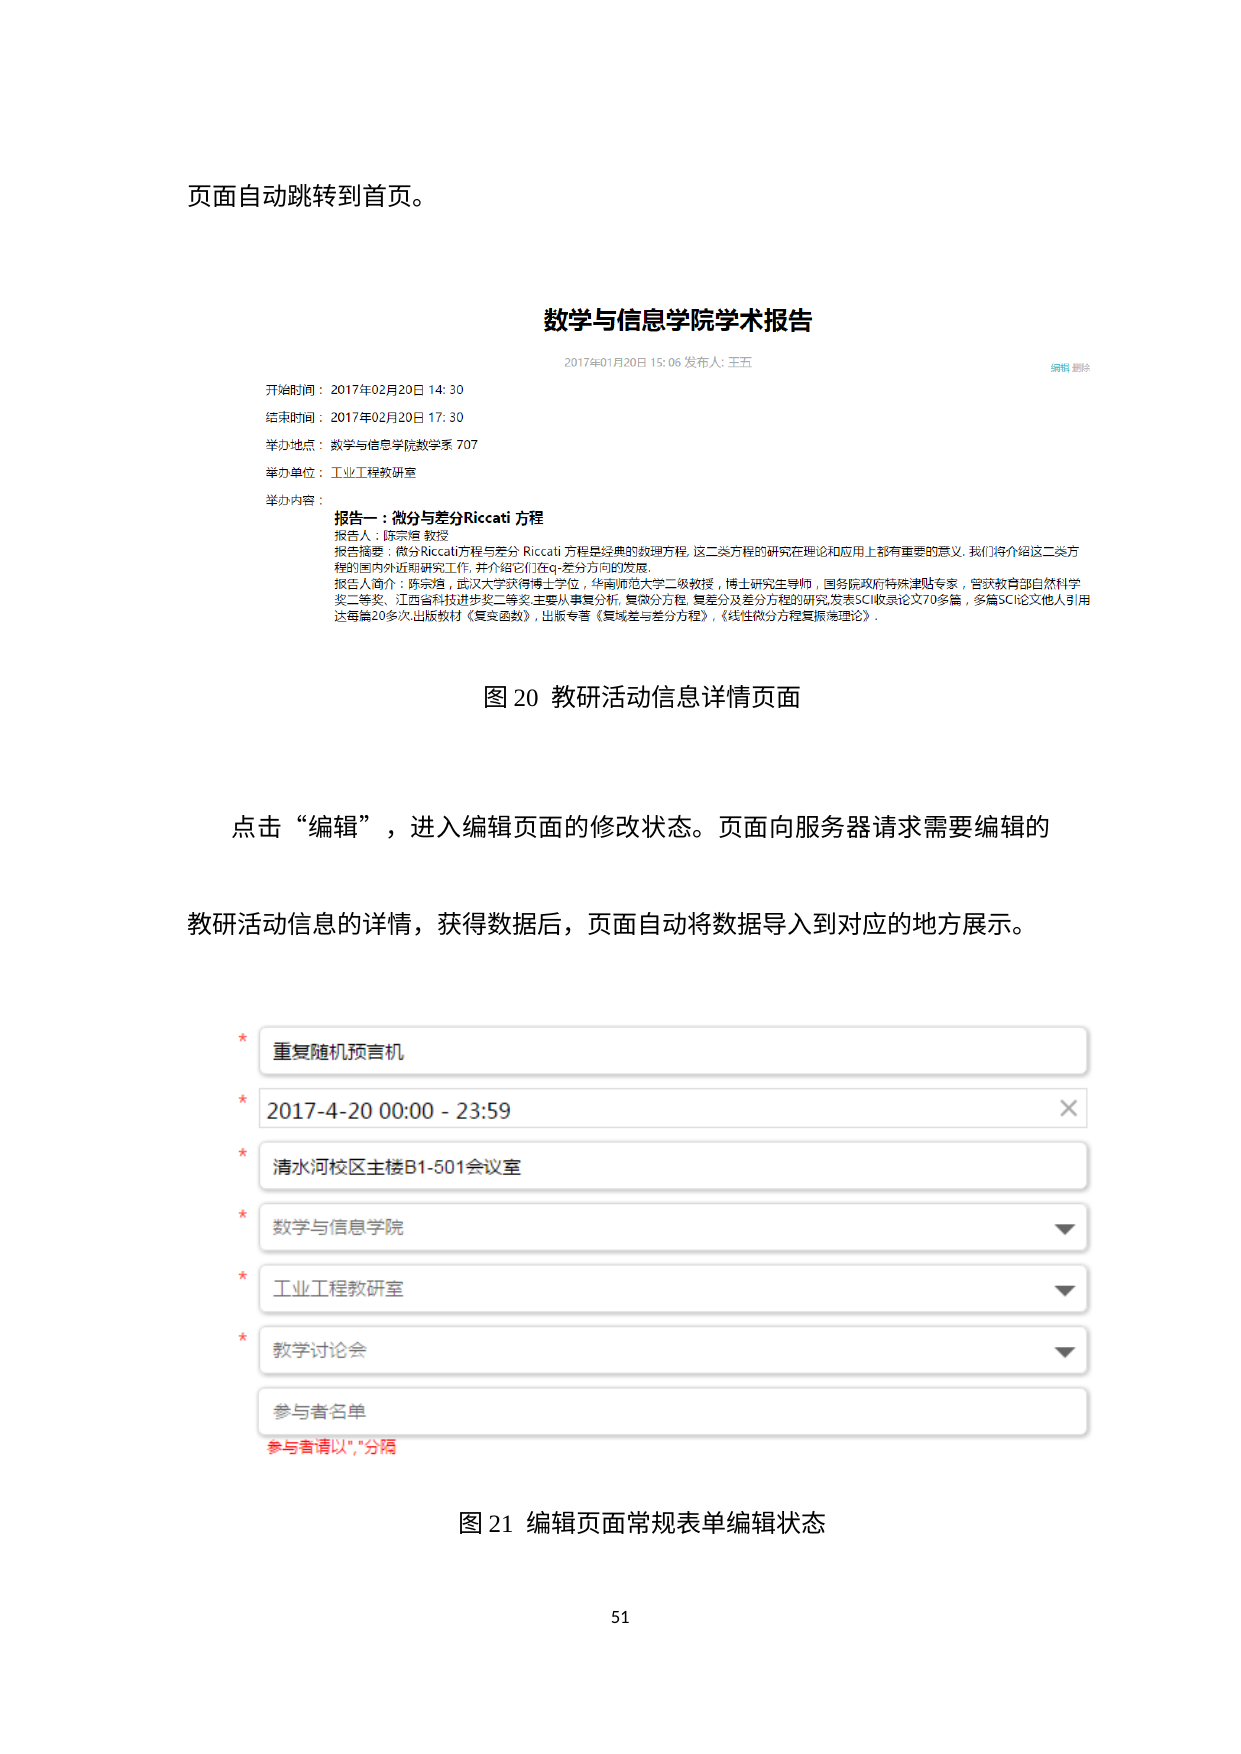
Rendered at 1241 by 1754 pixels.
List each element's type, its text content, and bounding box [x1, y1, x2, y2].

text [187, 162, 1053, 227]
picture [231, 1020, 1097, 1465]
text 图21 编辑页面常规表单编辑状态 [187, 1489, 1053, 1554]
text 图20 教研活动信息详情页面 [187, 663, 1053, 728]
picture [231, 292, 1132, 622]
text 点击“编辑”，进入编辑页面的修改状态。页面向服务器请求需要编辑的教研活动信息的详情，获得数据后，页面自动将数据导入到对应的地方展示。 [187, 793, 1053, 955]
